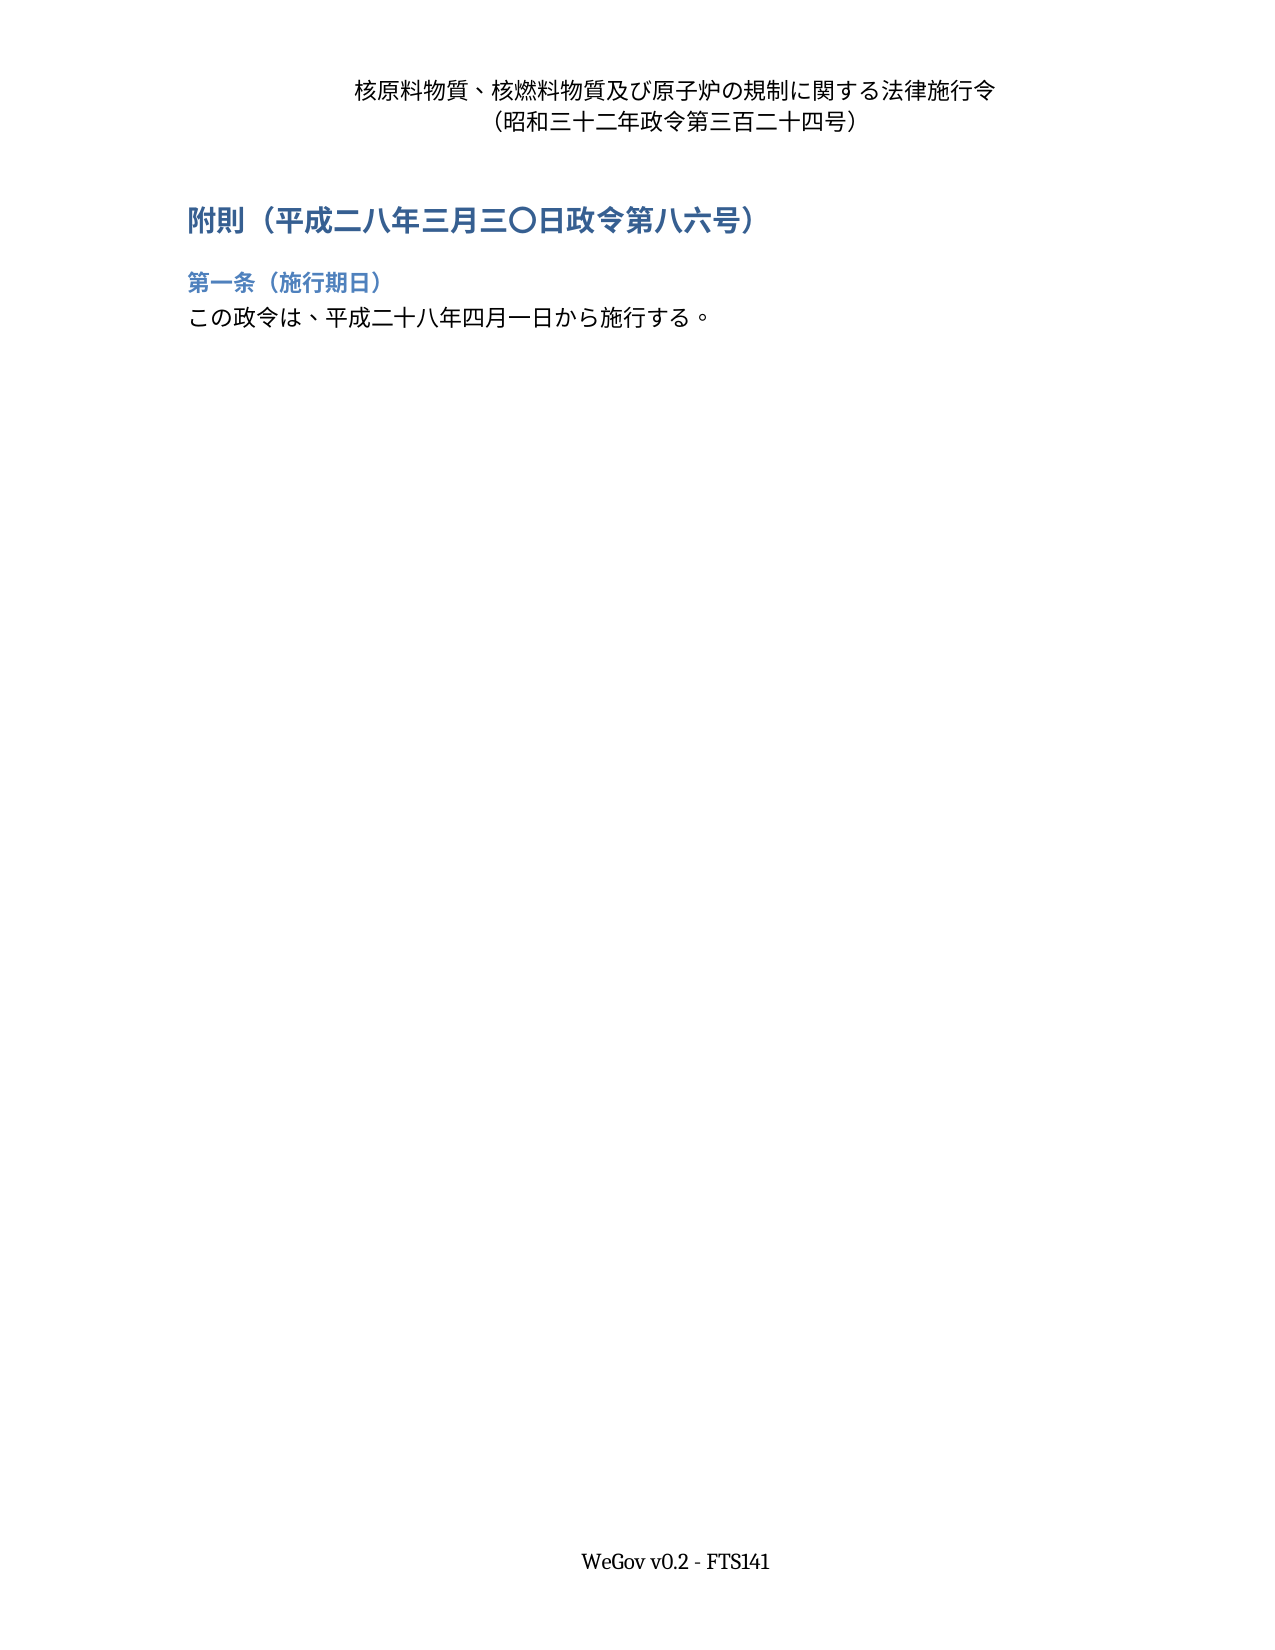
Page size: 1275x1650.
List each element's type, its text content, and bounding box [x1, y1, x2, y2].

text この政令は、平成二十八年四月一日から施行する。 [187, 302, 1087, 334]
subtitle 第一条（施行期日） [187, 266, 1087, 298]
subtitle 附則（平成二八年三月三〇日政令第八六号） [187, 200, 1087, 240]
